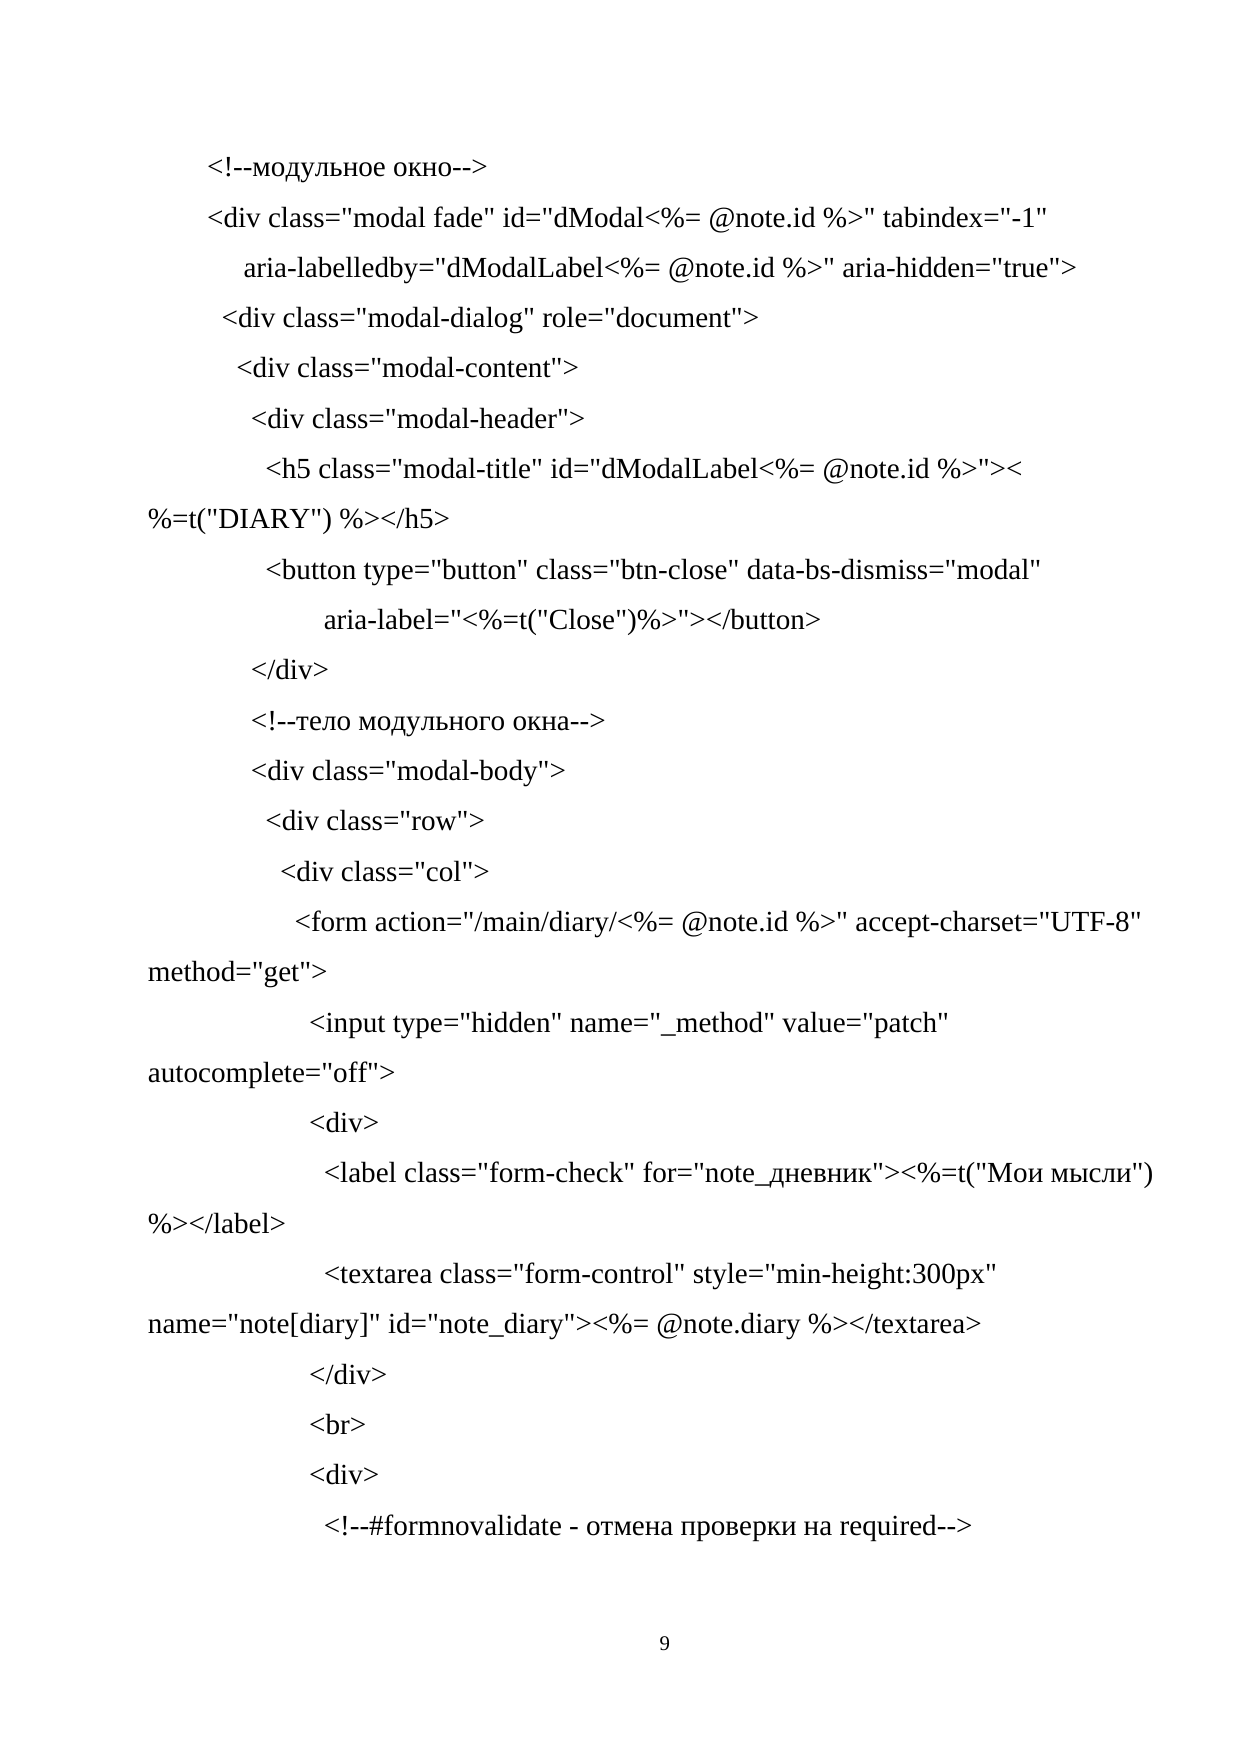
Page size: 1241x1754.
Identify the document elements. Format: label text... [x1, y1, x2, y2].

text <div> [148, 1457, 1181, 1491]
text <div class="modal-body"> [148, 753, 1181, 787]
text <h5 class="modal-title" id="dModalLabel<%= @note.id %>"><%=t("DIARY") %></h5> [148, 451, 1181, 535]
text <div class="modal fade" id="dModal<%= @note.id %>" tabindex="-1" [148, 200, 1181, 233]
text <form action="/main/diary/<%= @note.id %>" accept-charset="UTF-8" method="get"> [148, 904, 1181, 988]
text <div> [148, 1105, 1181, 1139]
text <div class="modal-dialog" role="document"> [148, 300, 1181, 334]
text <textarea class="form-control" style="min-height:300px" name="note[diary]" id="note_diary"><%= @note.diary %></textarea> [148, 1256, 1181, 1340]
text <label class="form-check" for="note_дневник"><%=t("Мои мысли") %></label> [148, 1156, 1181, 1239]
text <button type="button" class="btn-close" data-bs-dismiss="modal" [148, 552, 1181, 585]
text <!--модульное окно--> [148, 149, 1181, 183]
text </div> [148, 652, 1181, 686]
text <!--тело модульного окна--> [148, 703, 1181, 736]
text aria-label="<%=t("Close")%>"></button> [148, 602, 1181, 636]
text <!--#formnovalidate - отмена проверки на required--> [148, 1508, 1181, 1541]
text <div class="modal-header"> [148, 401, 1181, 434]
text <br> [148, 1407, 1181, 1441]
text aria-labelledby="dModalLabel<%= @note.id %>" aria-hidden="true"> [148, 250, 1181, 283]
text <div class="col"> [148, 854, 1181, 887]
text <div class="row"> [148, 803, 1181, 837]
text <div class="modal-content"> [148, 351, 1181, 384]
text <input type="hidden" name="_method" value="patch" autocomplete="off"> [148, 1005, 1181, 1088]
text </div> [148, 1357, 1181, 1390]
